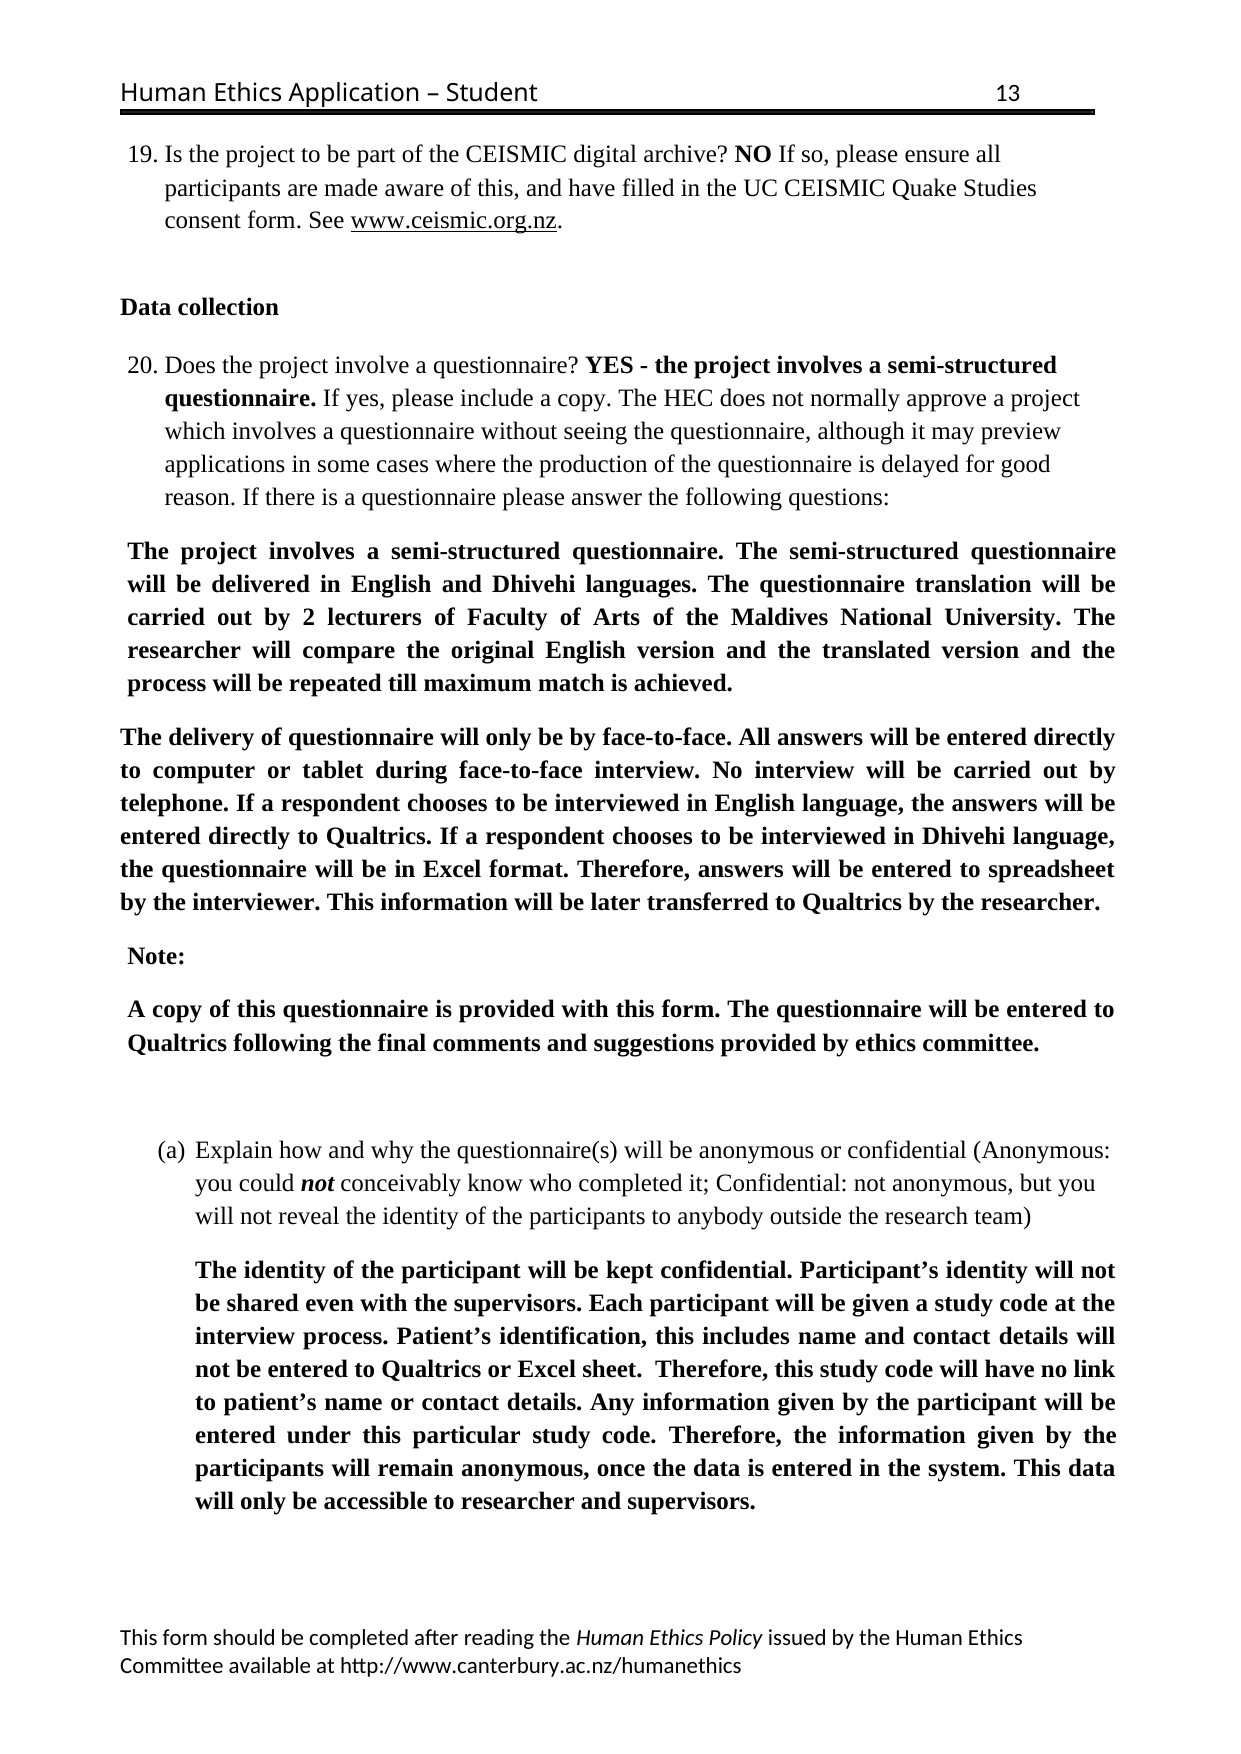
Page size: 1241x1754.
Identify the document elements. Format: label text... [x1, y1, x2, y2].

text The delivery of questionnaire will only be by face-to-face. All answers will be entered directly to computer or tablet during face-to-face interview. No interview will be carried out by telephone. If a respondent chooses to be interviewed in English language, the answers will be entered directly to Qualtrics. If a respondent chooses to be interviewed in Dhivehi language, the questionnaire will be in Excel format. Therefore, answers will be entered to spreadsheet by the interviewer. This information will be later transferred to Qualtrics by the researcher. [120, 722, 1117, 916]
subtitle Data collection [120, 292, 1117, 321]
text Note: [127, 941, 1117, 969]
text The identity of the participant will be kept confidential. Participant’s identity will not be shared even with the supervisors. Each participant will be given a study code at the interview process. Patient’s identification, this includes name and contact details will not be entered to Qualtrics or Excel sheet. Therefore, this study code will have no link to patient’s name or contact details. Any information given by the participant will be entered under this particular study code. Therefore, the information given by the participants will remain anonymous, once the data is entered in the system. This data will only be accessible to researcher and supervisors. [195, 1255, 1117, 1515]
text The project involves a semi-structured questionnaire. The semi-structured questionnaire will be delivered in English and Dhivehi languages. The questionnaire translation will be carried out by 2 lecturers of Faculty of Arts of the Maldives National University. The researcher will compare the original English version and the translated version and the process will be repeated till maximum match is achieved. [127, 536, 1117, 697]
text A copy of this questionnaire is provided with this form. The questionnaire will be entered to Qualtrics following the final comments and suggestions provided by ethics committee. [127, 994, 1117, 1056]
list Does the project involve a questionnaire? YES - the project involves a semi-structured questionnaire. If yes, please include a copy. The HEC does not normally approve a project which involves a questionnaire without seeing the questionnaire, although it may preview applications in some cases where the production of the questionnaire is delayed for good reason. If there is a questionnaire please answer the following questions: [127, 350, 1117, 511]
list Is the project to be part of the CEISMIC digital archive? NO If so, please ensure all participants are made aware of this, and have filled in the UC CEISMIC Quake Studies consent form. See www.ceismic.org.nz. [127, 139, 1117, 234]
list Explain how and why the questionnaire(s) will be anonymous or confidential (Anonymous: you could not conceivably know who completed it; Confidential: not anonymous, but you will not reveal the identity of the participants to anybody outside the research team) [157, 1135, 1117, 1230]
